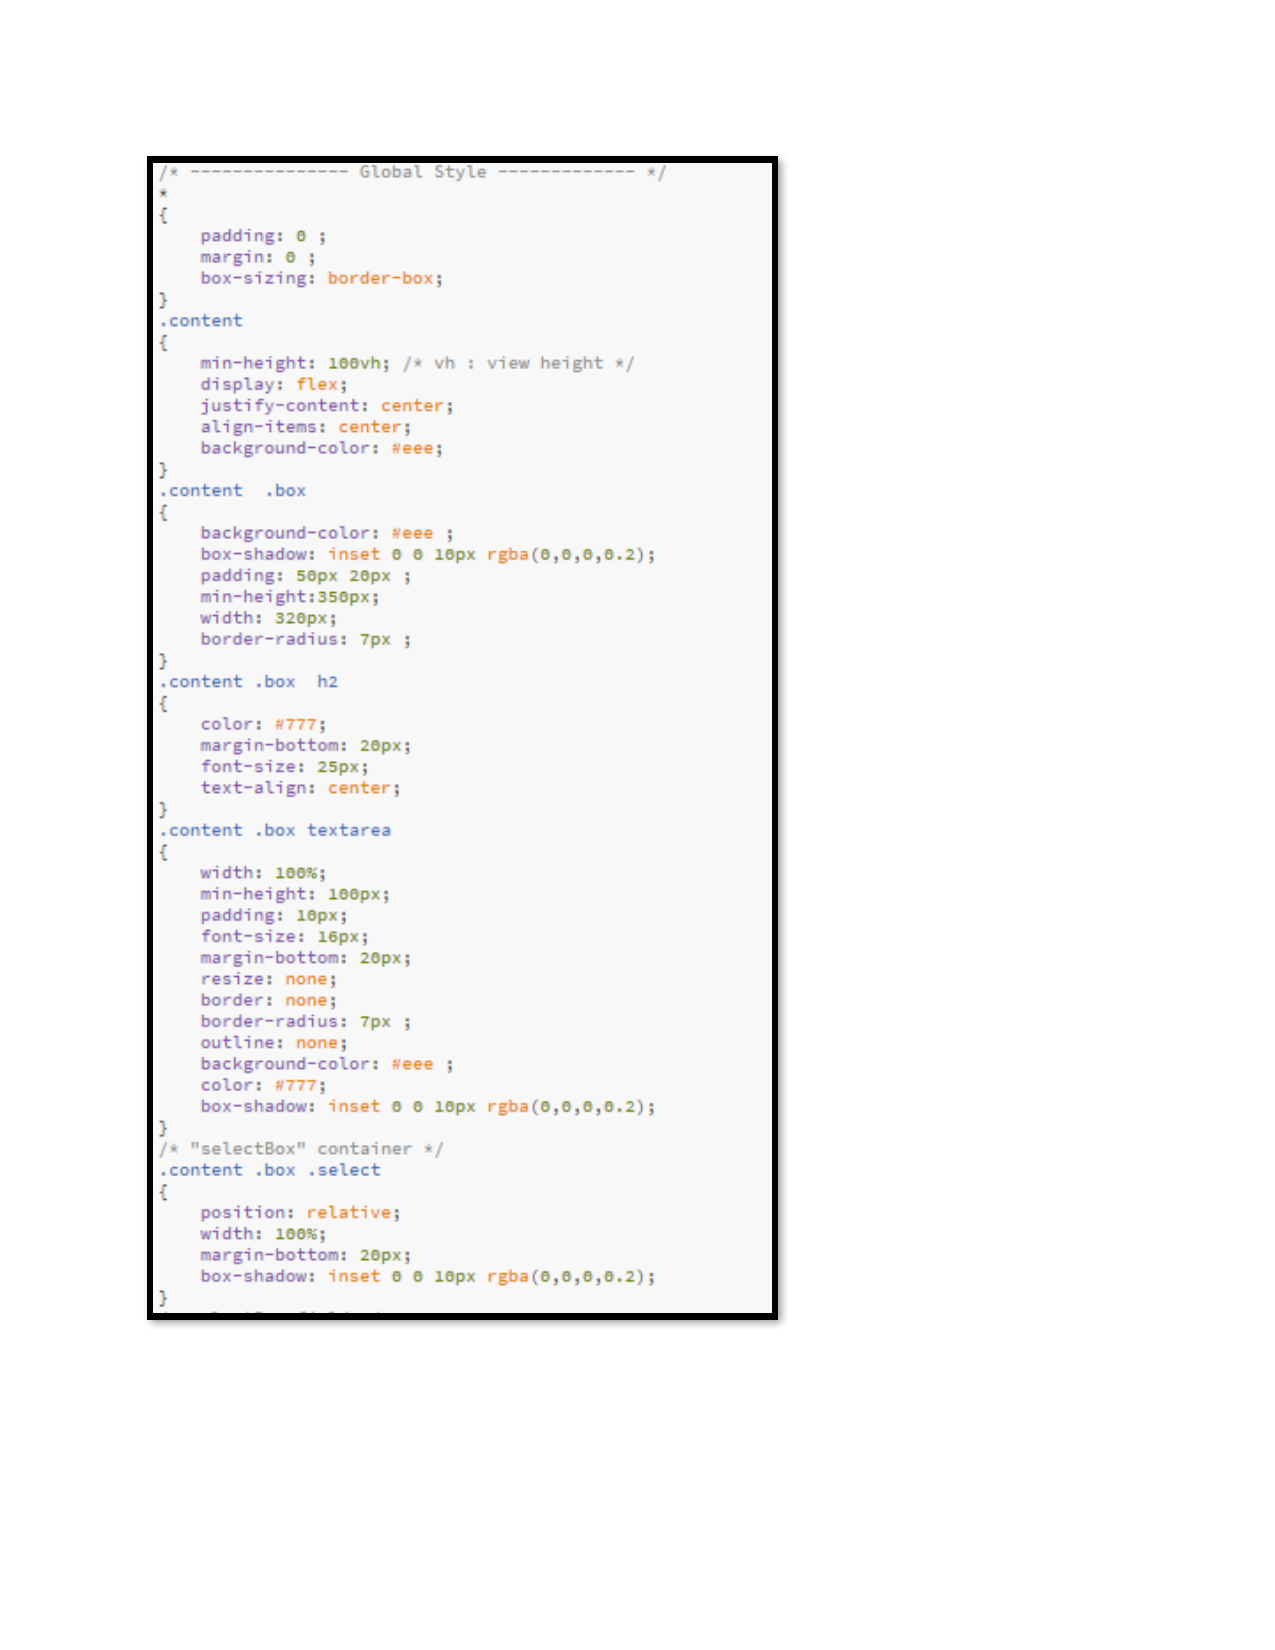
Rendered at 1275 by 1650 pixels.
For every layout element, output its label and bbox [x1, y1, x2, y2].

picture [153, 163, 772, 1313]
